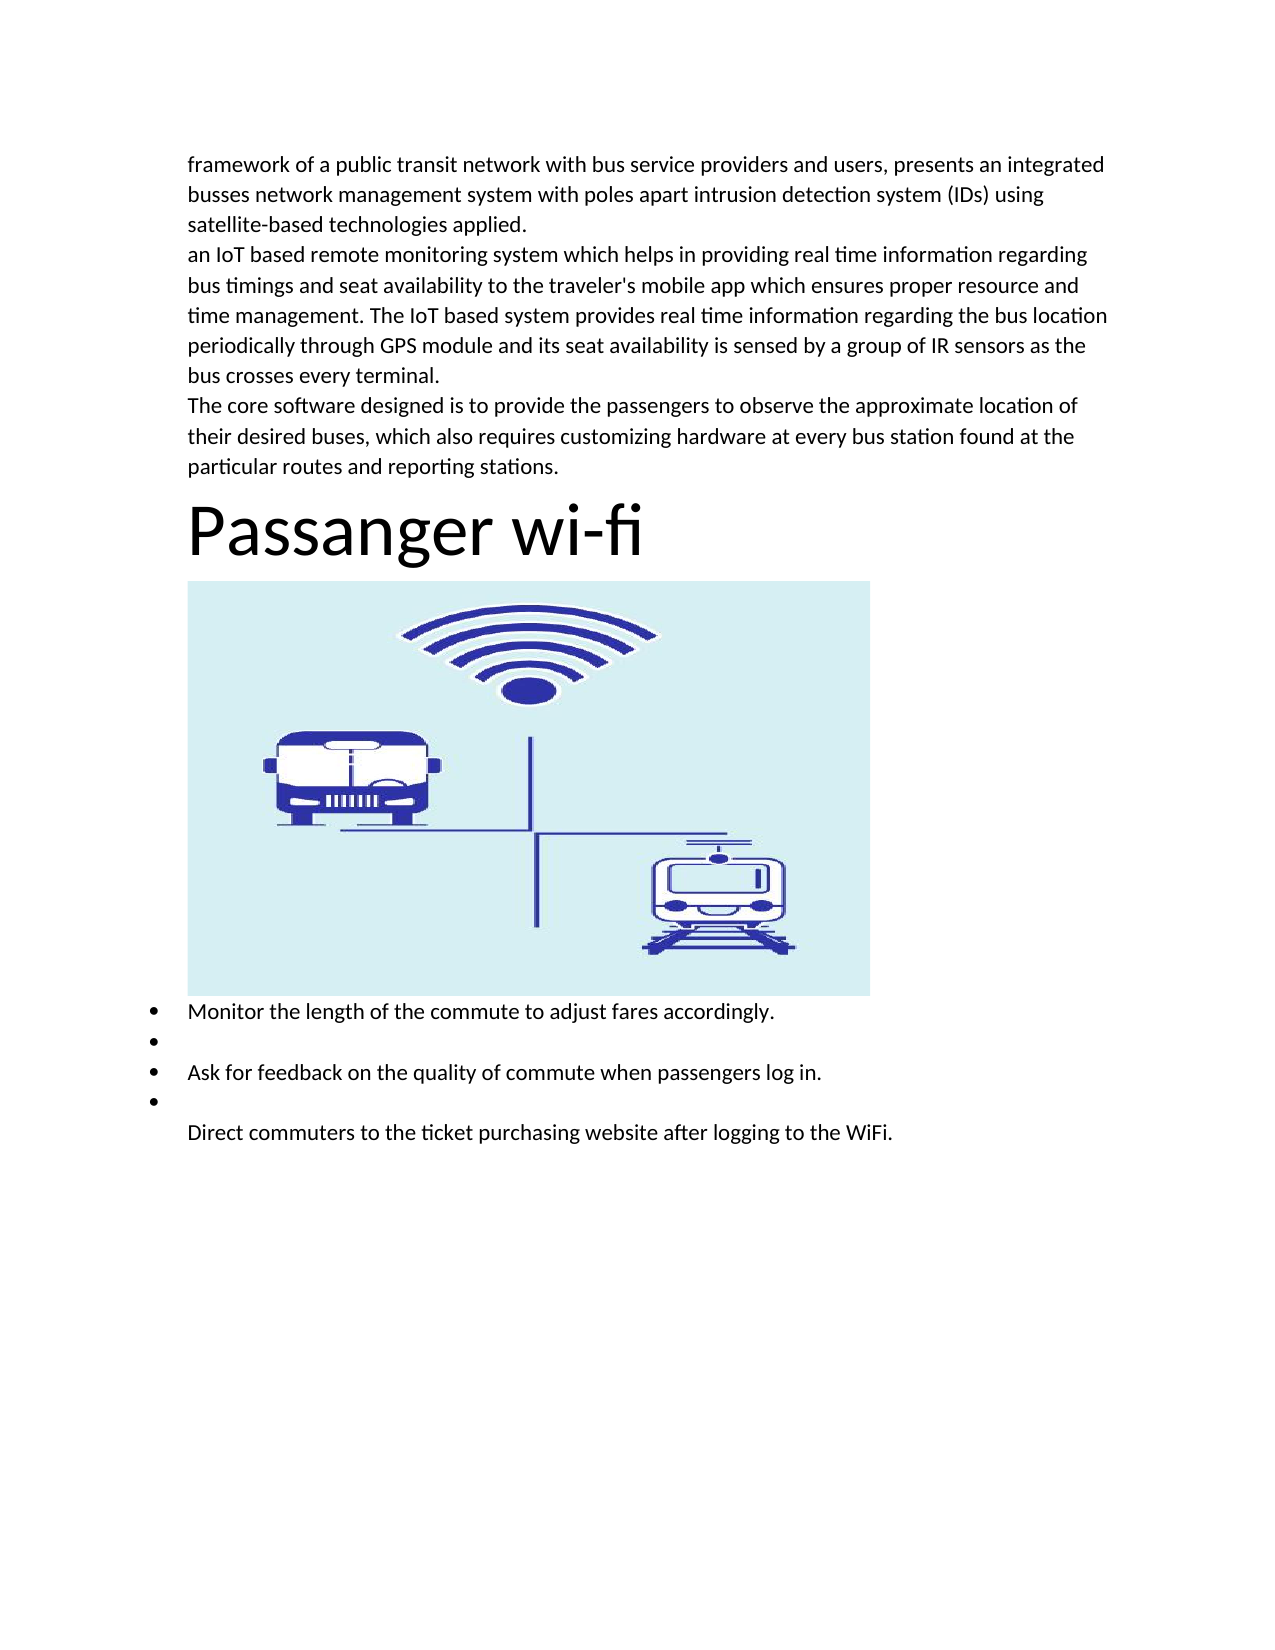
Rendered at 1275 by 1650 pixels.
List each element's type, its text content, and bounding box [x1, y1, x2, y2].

list an IoT based remote monitoring system which helps in providing real time information regarding bus timings and seat availability to the traveler's mobile app which ensures proper resource and time management. The IoT based system provides real time information regarding the bus location periodically through GPS module and its seat availability is sensed by a group of IR sensors as the bus crosses every terminal. [187, 241, 1125, 389]
list Ask for feedback on the quality of commute when passengers log in. [150, 1058, 1125, 1086]
list Direct commuters to the ticket purchasing website after logging to the WiFi. [187, 1118, 1125, 1146]
list Passanger wi-fi [187, 482, 1125, 574]
list Monitor the length of the commute to adjust fares accordingly. [150, 997, 1125, 1025]
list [187, 150, 1125, 238]
list The core software designed is to provide the passengers to observe the approximate location of their desired buses, which also requires customizing hardware at every bus station found at the particular routes and reporting stations. [187, 392, 1125, 480]
picture [187, 581, 871, 996]
